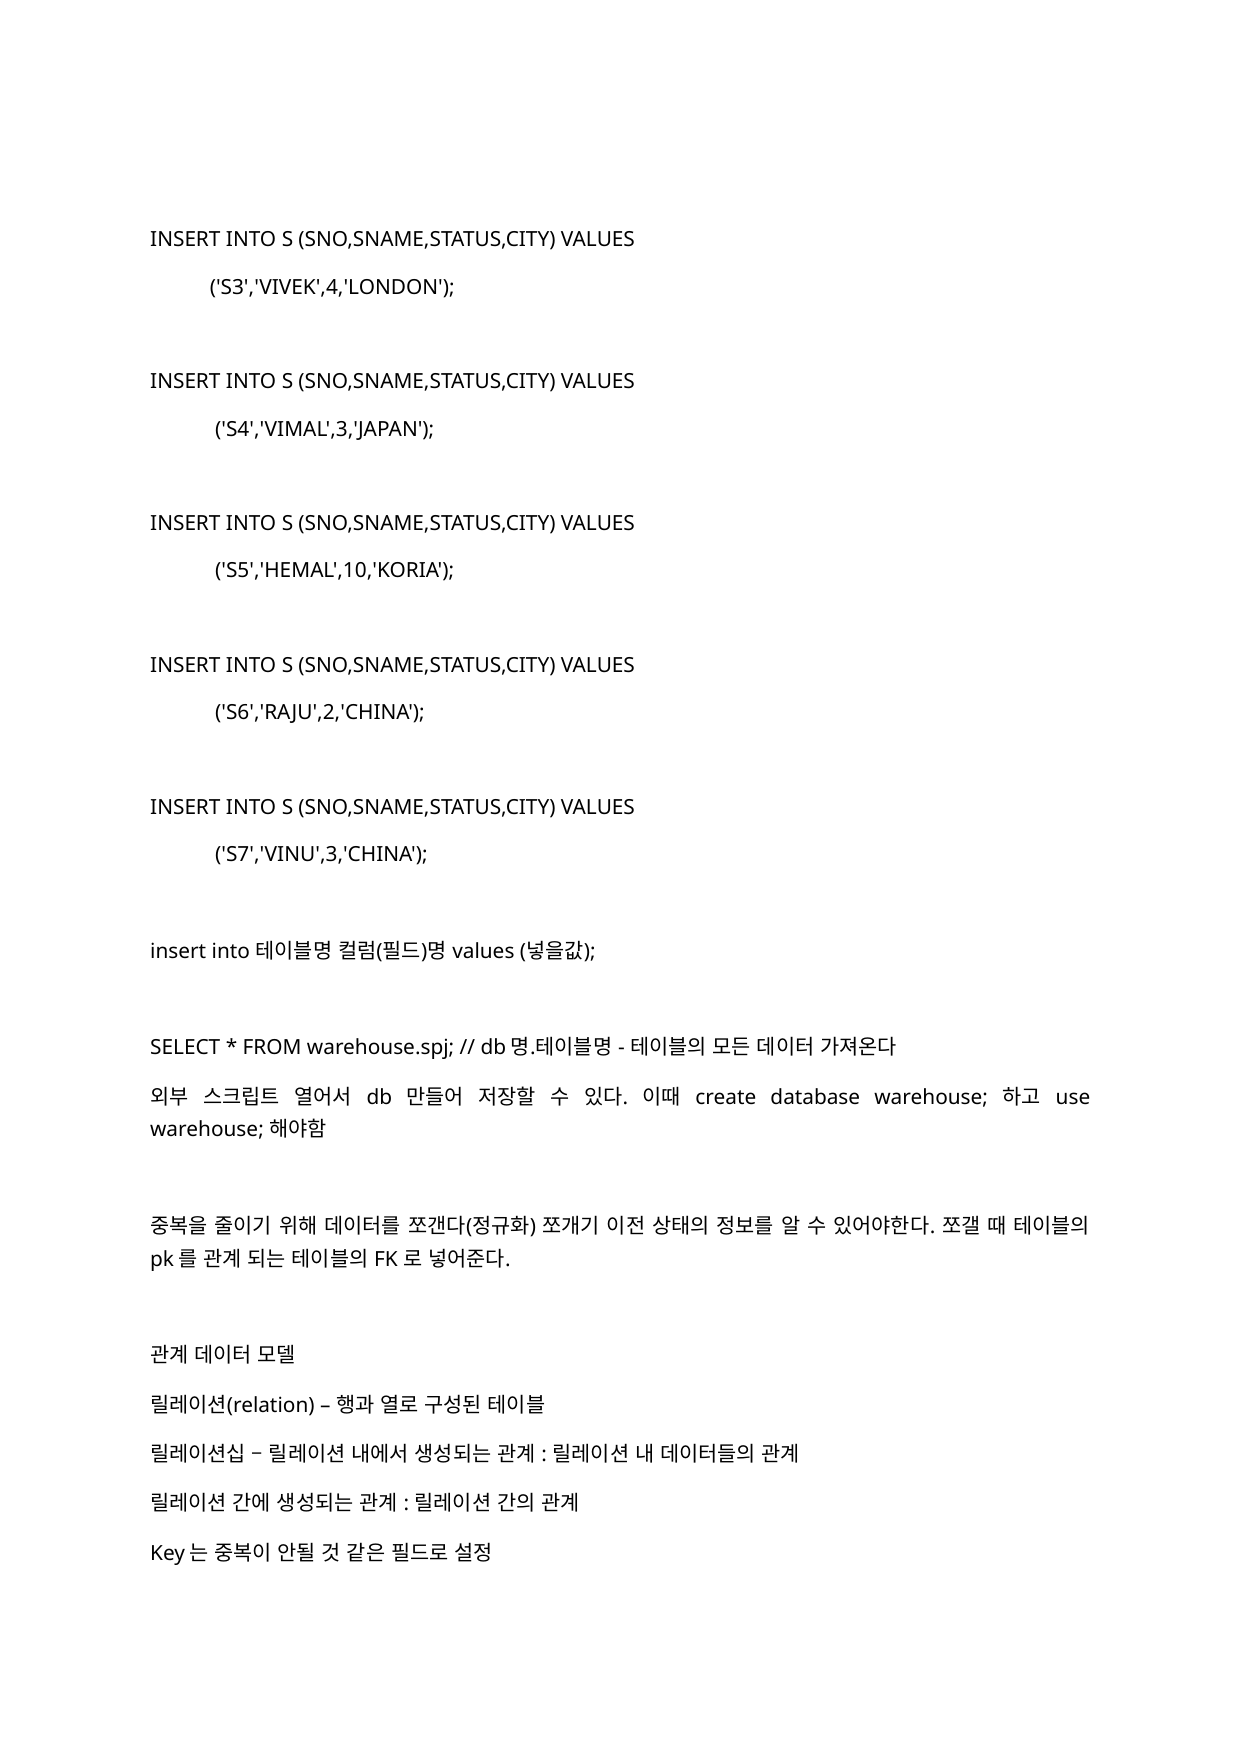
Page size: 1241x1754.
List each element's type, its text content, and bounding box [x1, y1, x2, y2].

text 릴레이션(relation) – 행과 열로 구성된 테이블 [150, 1388, 1090, 1418]
text ('S7','VINU',3,'CHINA'); [150, 839, 1090, 868]
text insert into 테이블명 컬럼(필드)명 values (넣을값); [150, 934, 1090, 964]
text ('S5','HEMAL',10,'KORIA'); [150, 556, 1090, 584]
text ('S3','VIVEK',4,'LONDON'); [150, 272, 1090, 300]
text 릴레이션십 – 릴레이션 내에서 생성되는 관계 : 릴레이션 내 데이터들의 관계 [150, 1437, 1090, 1468]
text 중복을 줄이기 위해 데이터를 쪼갠다(정규화) 쪼개기 이전 상태의 정보를 알 수 있어야한다. 쪼갤 때 테이블의 pk를 관계 되는 테이블의 FK 로 넣어준다. [150, 1209, 1090, 1272]
text ('S4','VIMAL',3,'JAPAN'); [150, 414, 1090, 442]
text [150, 508, 1090, 537]
text 외부 스크립트 열어서 db 만들어 저장할 수 있다. 이때 create database warehouse; 하고 use warehouse; 해야함 [150, 1080, 1090, 1143]
text ('S6','RAJU',2,'CHINA'); [150, 697, 1090, 726]
text Key는 중복이 안될 것 같은 필드로 설정 [150, 1536, 1090, 1566]
text INSERT INTO S (SNO,SNAME,STATUS,CITY) VALUES [150, 650, 1090, 678]
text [150, 366, 1090, 395]
text 릴레이션 간에 생성되는 관계 : 릴레이션 간의 관계 [150, 1487, 1090, 1517]
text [150, 224, 1090, 253]
text SELECT * FROM warehouse.spj; // db명.테이블명 - 테이블의 모든 데이터 가져온다 [150, 1031, 1090, 1061]
text 관계 데이터 모델 [150, 1339, 1090, 1369]
text INSERT INTO S (SNO,SNAME,STATUS,CITY) VALUES [150, 792, 1090, 820]
